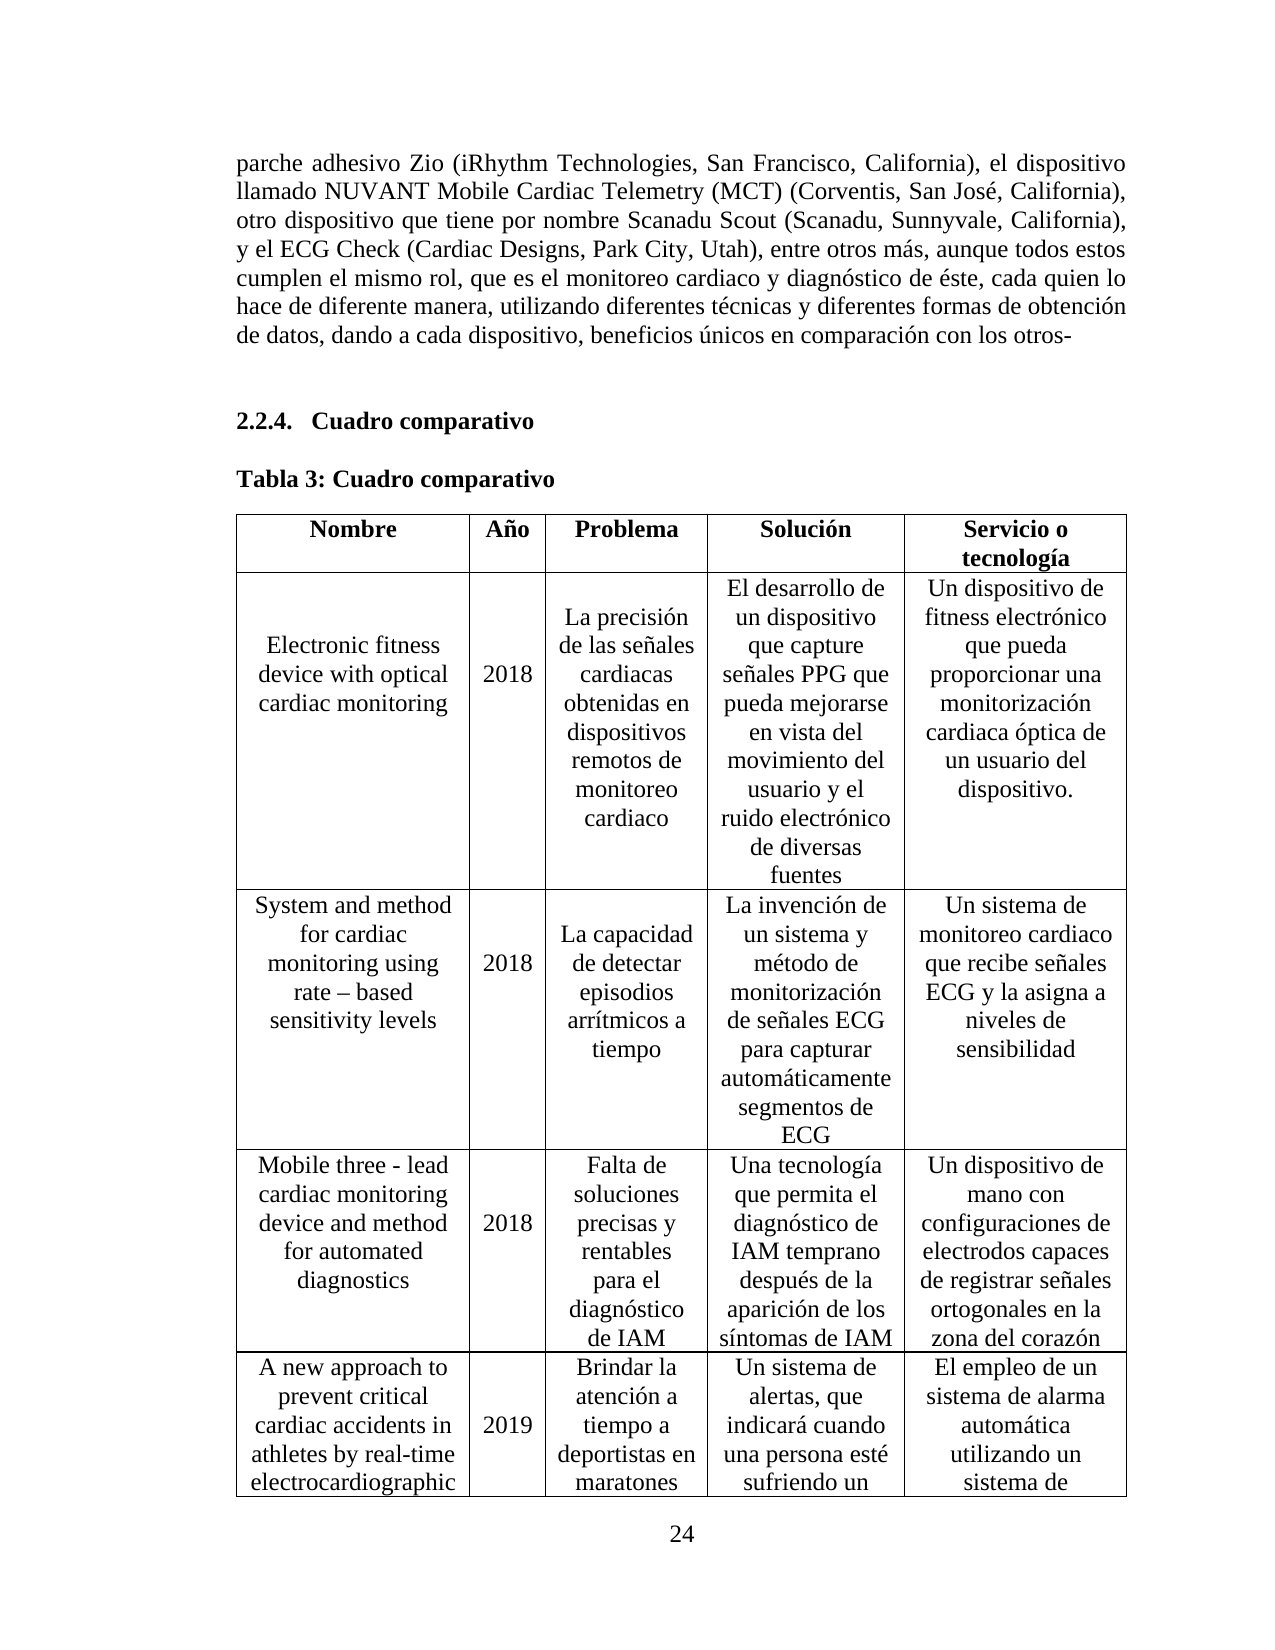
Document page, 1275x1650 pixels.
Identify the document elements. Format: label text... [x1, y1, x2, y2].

text Tabla 3: Cuadro comparativo [236, 464, 1127, 493]
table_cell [546, 1353, 707, 1496]
table_cell 2018 [470, 890, 545, 1149]
table_cell System and method for cardiac monitoring using rate – based sensitivity levels [237, 890, 469, 1149]
table_cell Electronic fitness device with optical cardiac monitoring [237, 573, 469, 889]
table_header Solución [708, 515, 904, 572]
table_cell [708, 1353, 904, 1496]
table_cell Mobile three - lead cardiac monitoring device and method for automated diagnostics [237, 1150, 469, 1351]
table_header Servicio o tecnología [905, 515, 1126, 572]
table_cell Falta de soluciones precisas y rentables para el diagnóstico de IAM [546, 1150, 707, 1351]
list Cuadro comparativo [236, 406, 1127, 435]
table_cell La precisión de las señales cardiacas obtenidas en dispositivos remotos de monitoreo cardiaco [546, 573, 707, 889]
table_cell Un sistema de monitoreo cardiaco que recibe señales ECG y la asigna a niveles de sensibilidad [905, 890, 1126, 1149]
table_cell Una tecnología que permita el diagnóstico de IAM temprano después de la aparición de los síntomas de IAM [708, 1150, 904, 1351]
table_cell 2019 [470, 1353, 545, 1496]
table_cell La capacidad de detectar episodios arrítmicos a tiempo [546, 890, 707, 1149]
table_header Problema [546, 515, 707, 572]
table_cell Un dispositivo de fitness electrónico que pueda proporcionar una monitorización cardiaca óptica de un usuario del dispositivo. [905, 573, 1126, 889]
table_header Nombre [237, 515, 469, 572]
table_cell La invención de un sistema y método de monitorización de señales ECG para capturar automáticamente segmentos de ECG [708, 890, 904, 1149]
table_cell 2018 [470, 573, 545, 889]
table_header Año [470, 515, 545, 572]
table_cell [237, 1353, 469, 1496]
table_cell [905, 1353, 1126, 1496]
table_cell Un dispositivo de mano con configuraciones de electrodos capaces de registrar señales ortogonales en la zona del corazón [905, 1150, 1126, 1351]
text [236, 148, 1127, 349]
table_cell El desarrollo de un dispositivo que capture señales PPG que pueda mejorarse en vista del movimiento del usuario y el ruido electrónico de diversas fuentes [708, 573, 904, 889]
table_cell 2018 [470, 1150, 545, 1351]
